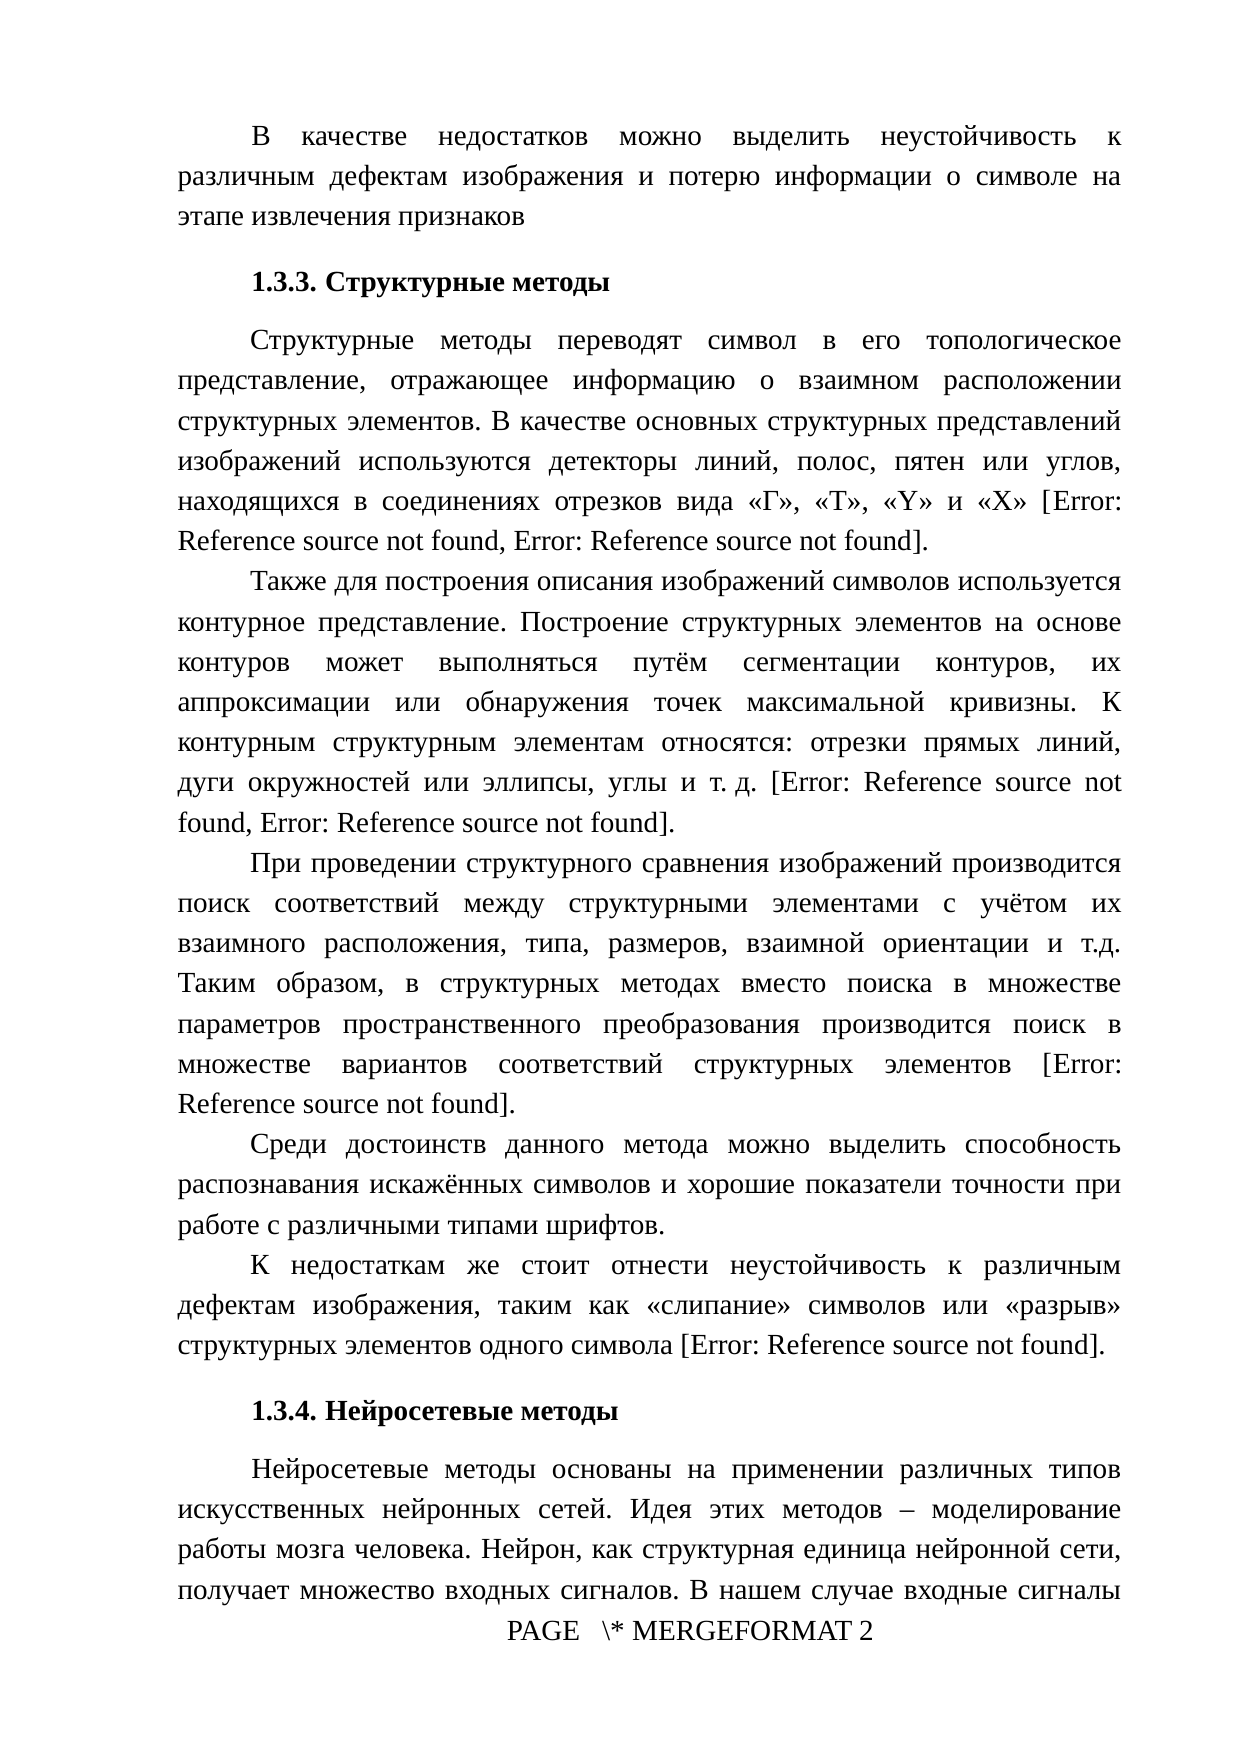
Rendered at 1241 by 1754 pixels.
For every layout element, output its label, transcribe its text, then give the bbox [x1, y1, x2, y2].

text Нейросетевые методы [177, 1393, 1122, 1426]
text Структурные методы [177, 264, 1122, 297]
text Среди достоинств данного метода можно выделить способность распознавания искажённых символов и хорошие показатели точности при работе с различными типами шрифтов. [177, 1126, 1122, 1240]
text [177, 1451, 1122, 1605]
text В качестве недостатков можно выделить неустойчивость к различным дефектам изображения и потерю информации о символе на этапе извлечения признаков [177, 118, 1122, 232]
